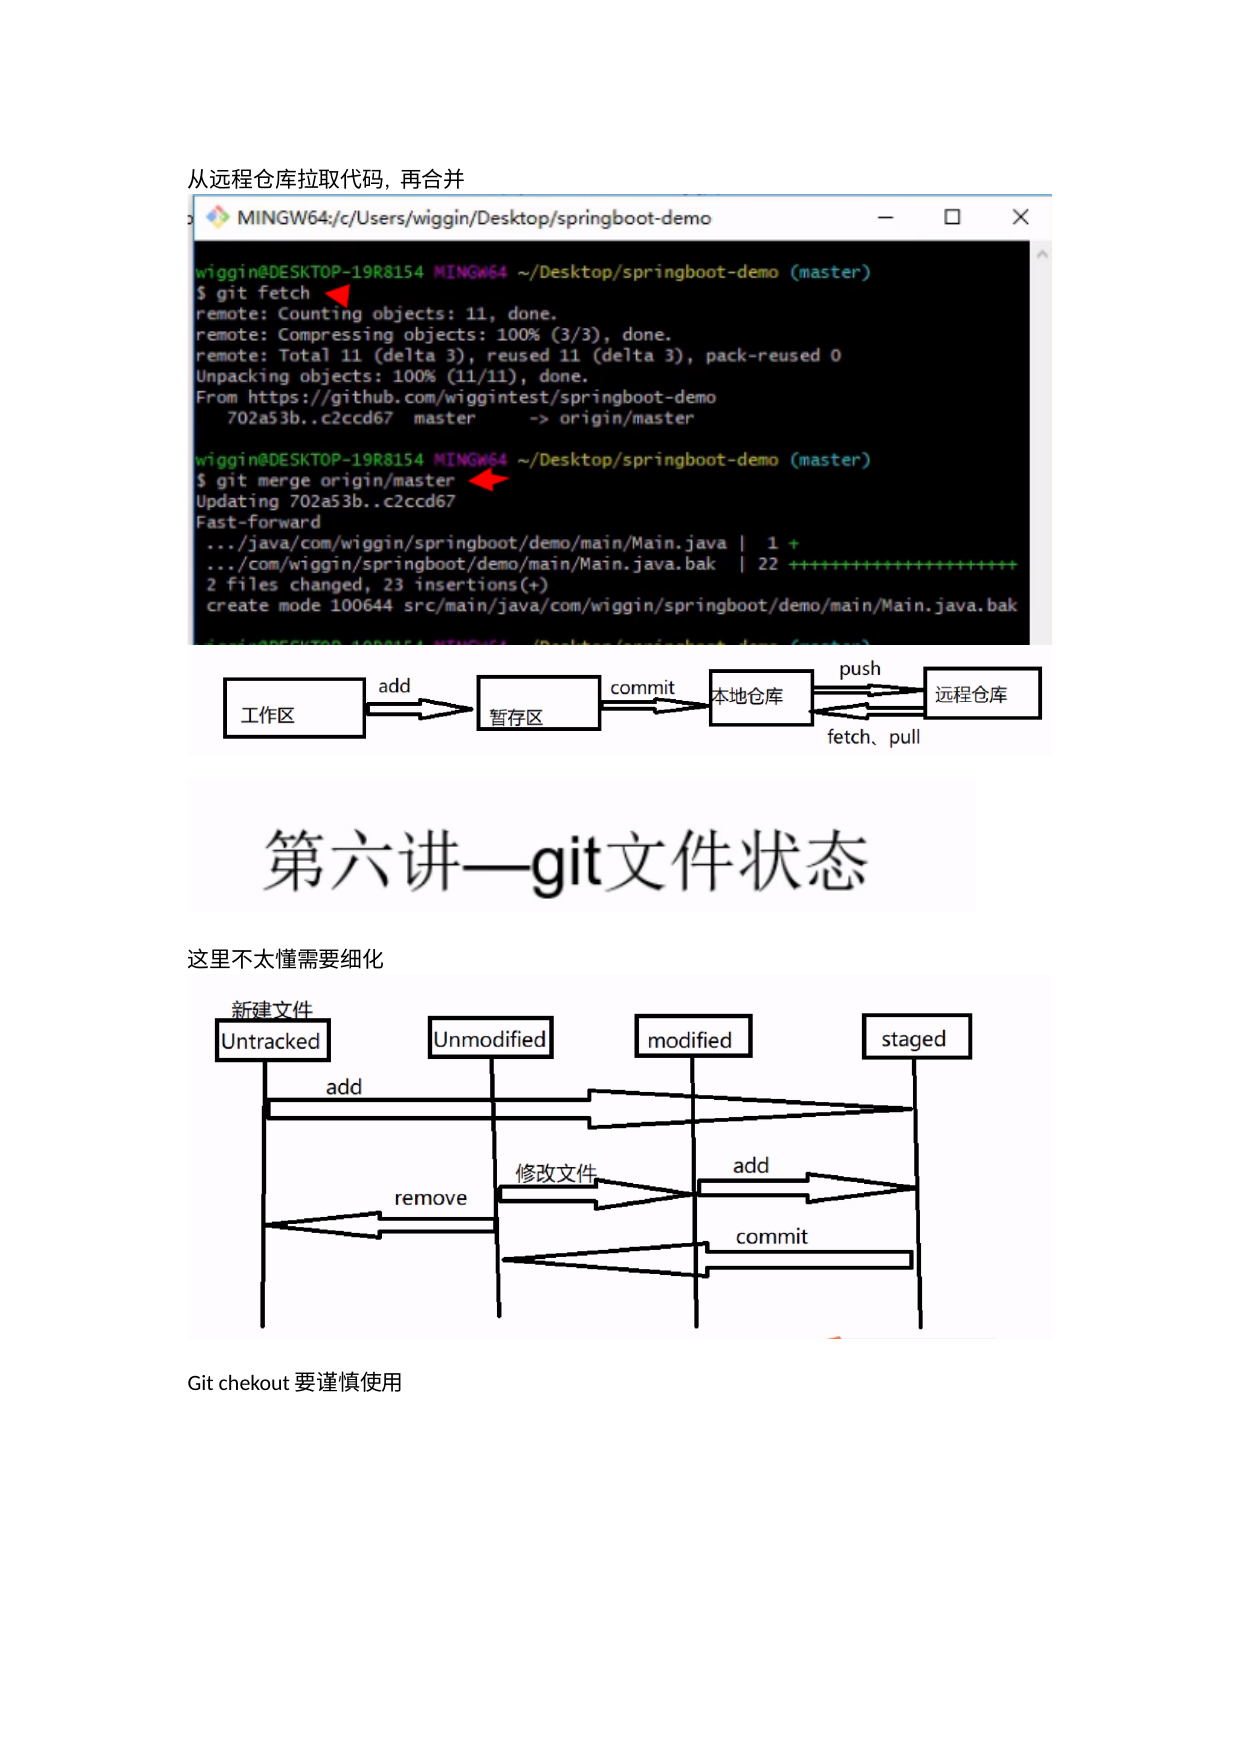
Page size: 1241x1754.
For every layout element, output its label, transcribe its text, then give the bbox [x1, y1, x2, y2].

picture [187, 779, 977, 913]
picture [187, 649, 1053, 755]
text 从远程仓库拉取代码, 再合并 [187, 162, 1053, 194]
text Git chekout要谨慎使用 [187, 1364, 1053, 1397]
picture [187, 974, 1053, 1339]
picture [187, 194, 1053, 645]
text 这里不太懂需要细化 [187, 942, 1053, 974]
